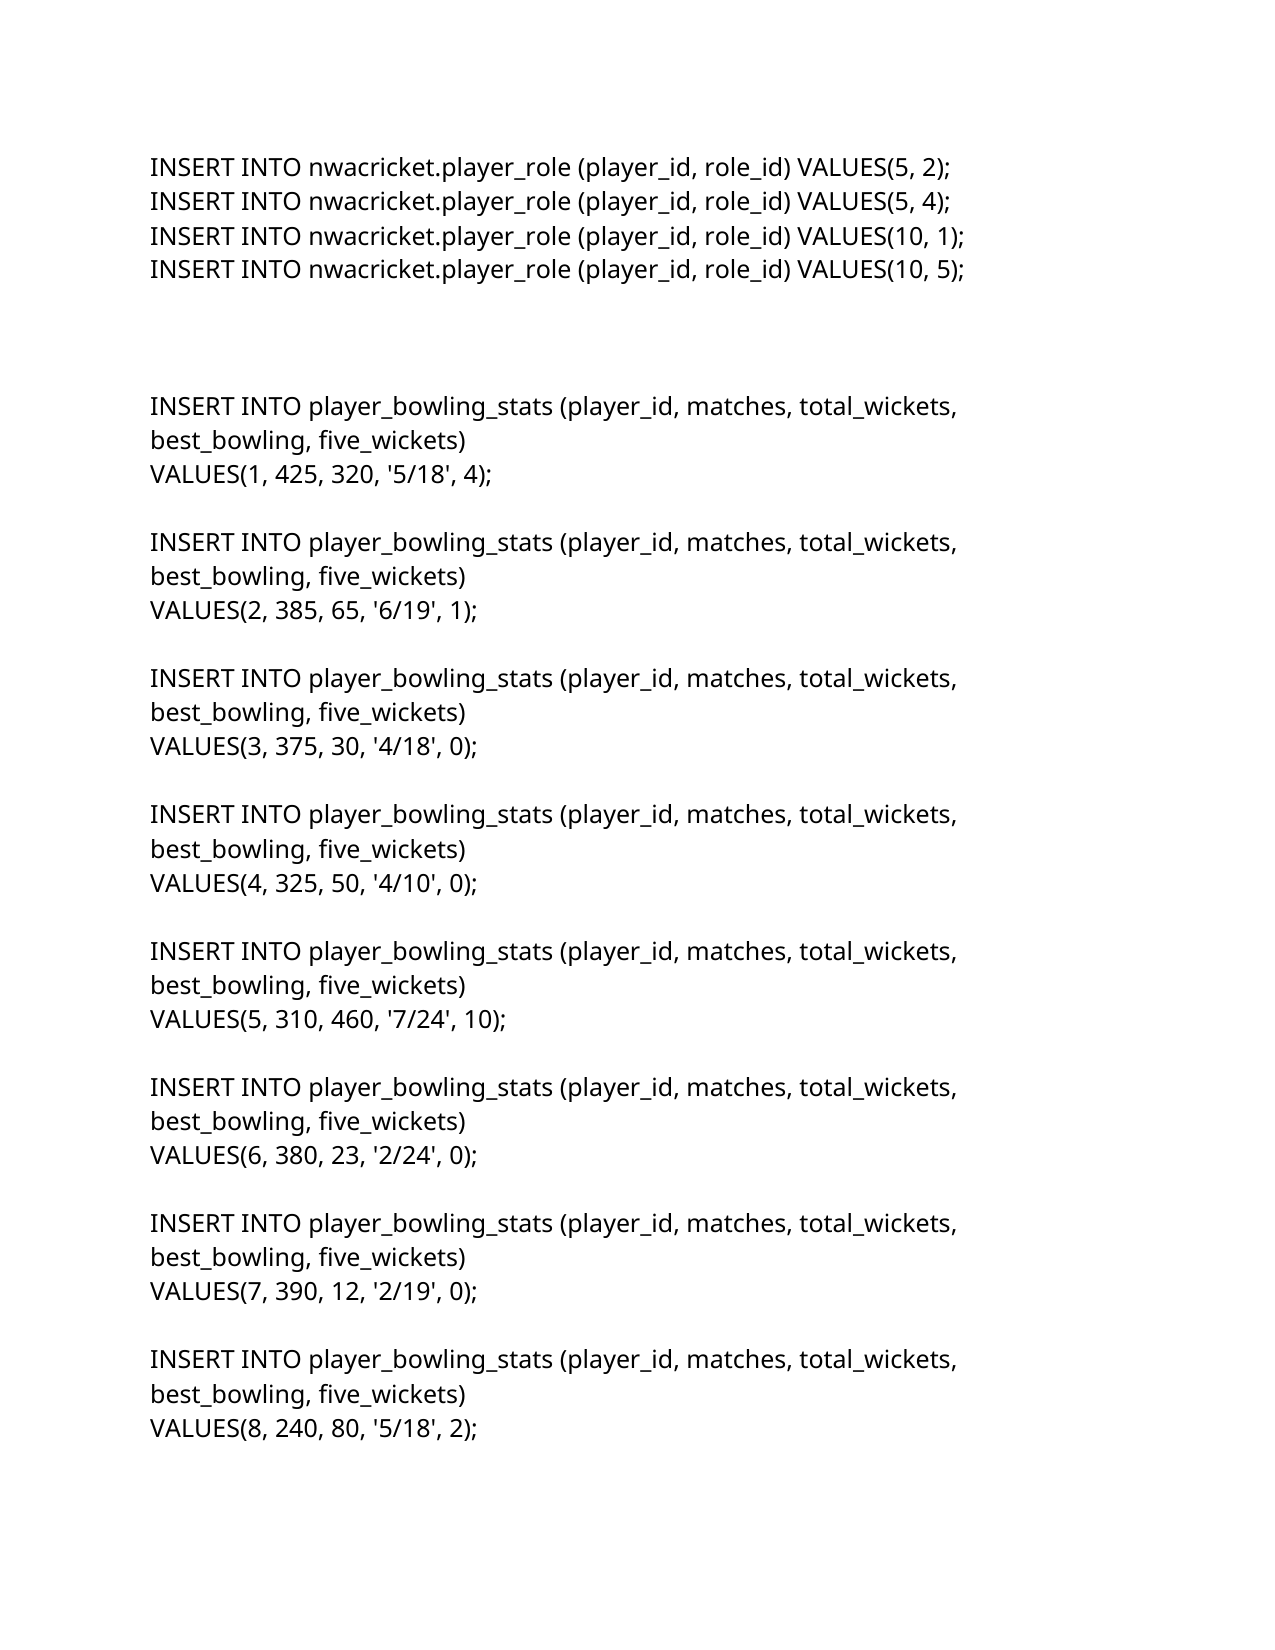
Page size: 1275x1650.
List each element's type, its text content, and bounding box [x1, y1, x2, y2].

text VALUES(3, 375, 30, '4/18', 0); [150, 729, 1125, 763]
text INSERT INTO player_bowling_stats (player_id, matches, total_wickets, best_bowling, five_wickets) [150, 797, 1125, 865]
text INSERT INTO nwacricket.player_role (player_id, role_id) VALUES(5, 4); [150, 184, 1125, 218]
text INSERT INTO player_bowling_stats (player_id, matches, total_wickets, best_bowling, five_wickets) [150, 933, 1125, 1002]
text INSERT INTO player_bowling_stats (player_id, matches, total_wickets, best_bowling, five_wickets) [150, 1206, 1125, 1274]
text INSERT INTO nwacricket.player_role (player_id, role_id) VALUES(5, 2); [150, 150, 1125, 184]
text INSERT INTO player_bowling_stats (player_id, matches, total_wickets, best_bowling, five_wickets) [150, 661, 1125, 729]
text VALUES(2, 385, 65, '6/19', 1); [150, 593, 1125, 627]
text INSERT INTO nwacricket.player_role (player_id, role_id) VALUES(10, 5); [150, 252, 1125, 286]
text VALUES(1, 425, 320, '5/18', 4); [150, 457, 1125, 491]
text VALUES(8, 240, 80, '5/18', 2); [150, 1410, 1125, 1444]
text VALUES(5, 310, 460, '7/24', 10); [150, 1002, 1125, 1036]
text INSERT INTO nwacricket.player_role (player_id, role_id) VALUES(10, 1); [150, 218, 1125, 252]
text INSERT INTO player_bowling_stats (player_id, matches, total_wickets, best_bowling, five_wickets) [150, 388, 1125, 457]
text VALUES(7, 390, 12, '2/19', 0); [150, 1274, 1125, 1308]
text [150, 1342, 1125, 1410]
text VALUES(6, 380, 23, '2/24', 0); [150, 1138, 1125, 1172]
text VALUES(4, 325, 50, '4/10', 0); [150, 865, 1125, 899]
text INSERT INTO player_bowling_stats (player_id, matches, total_wickets, best_bowling, five_wickets) [150, 1070, 1125, 1138]
text INSERT INTO player_bowling_stats (player_id, matches, total_wickets, best_bowling, five_wickets) [150, 525, 1125, 593]
